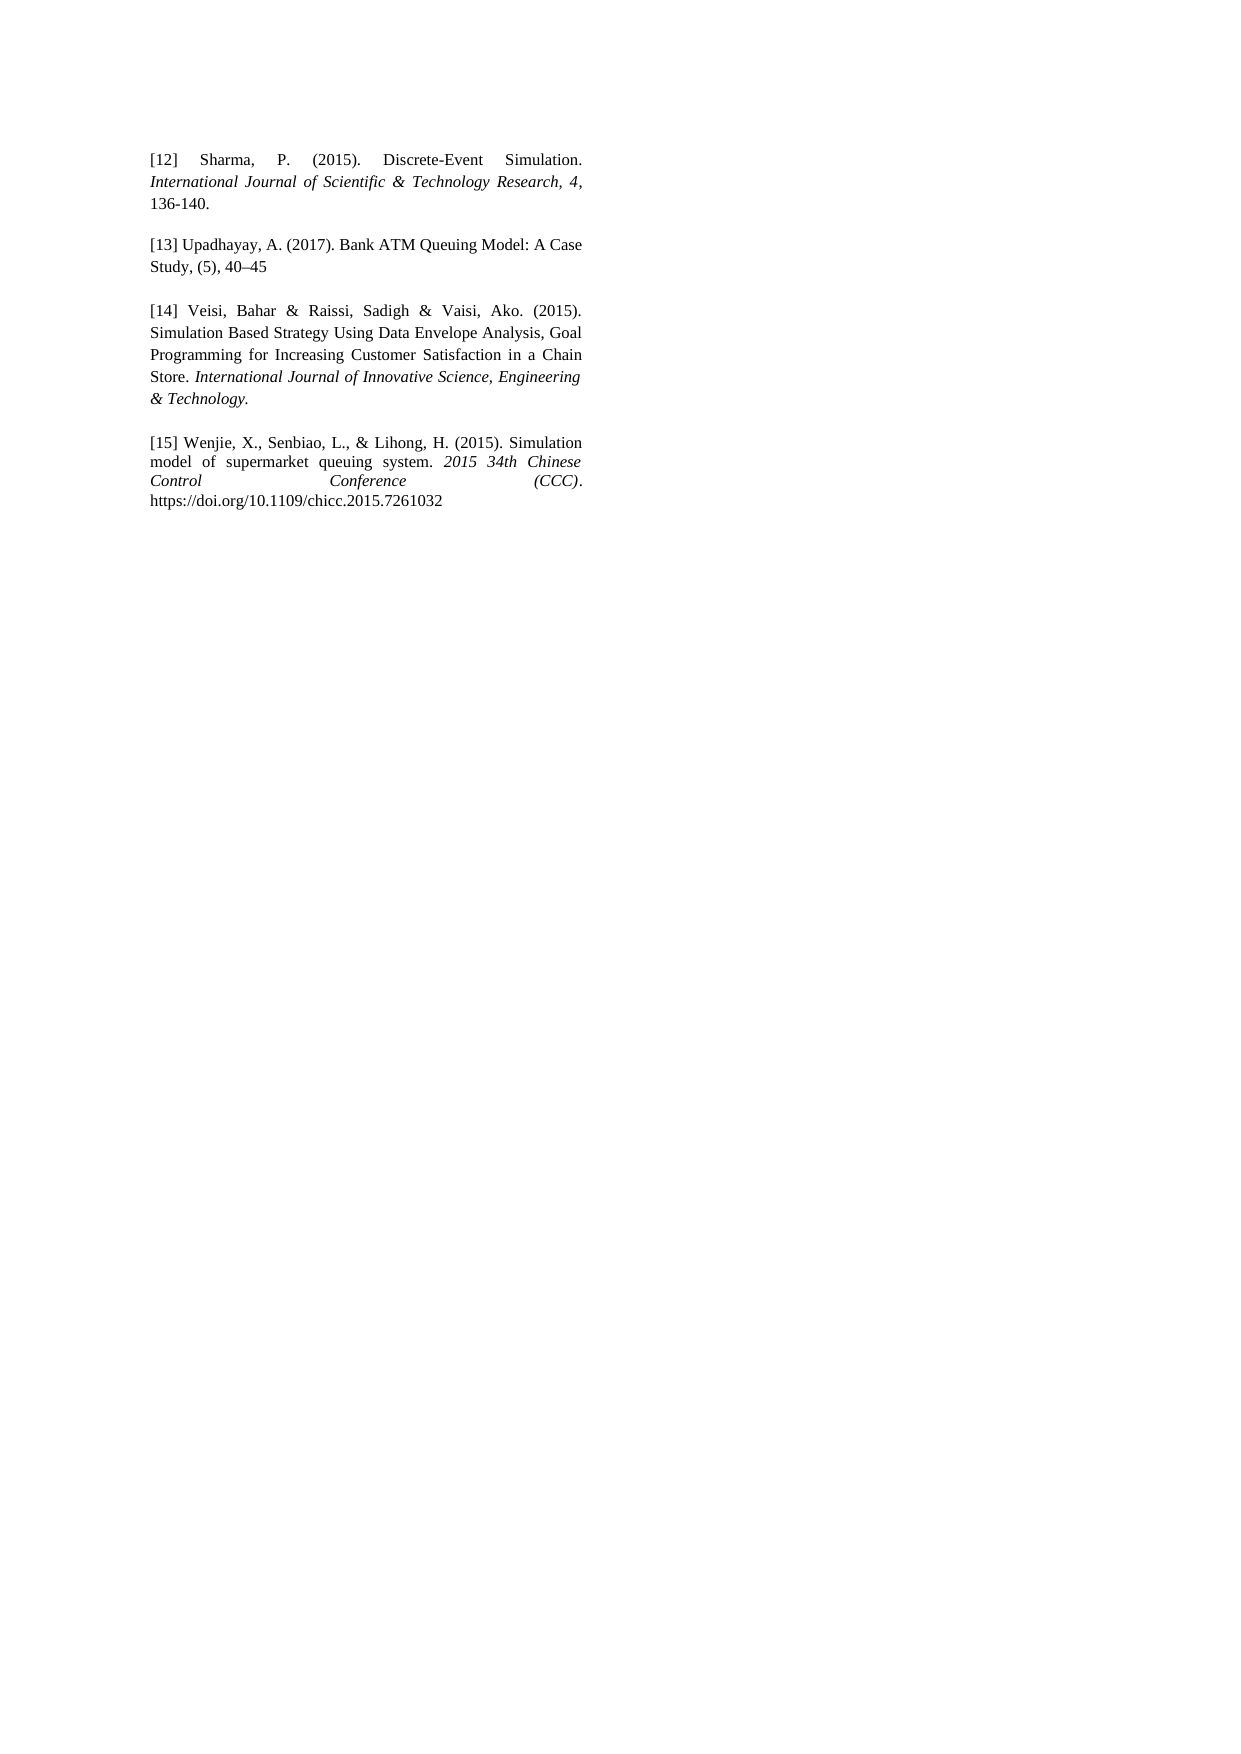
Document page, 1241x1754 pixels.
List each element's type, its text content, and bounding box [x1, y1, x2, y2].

text [12] Sharma, P. (2015). Discrete-Event Simulation. International Journal of Scientific & Technology Research, 4, 136-140. [150, 169, 582, 213]
text [14] Veisi, Bahar & Raissi, Sadigh & Vaisi, Ako. (2015). Simulation Based Strategy Using Data Envelope Analysis, Goal Programming for Increasing Customer Satisfaction in a Chain Store. International Journal of Innovative Science, Engineering & Technology. [150, 301, 582, 408]
text [13] Upadhayay, A. (2017). Bank ATM Queuing Model: A Case Study, (5), 40–45 [150, 235, 582, 276]
